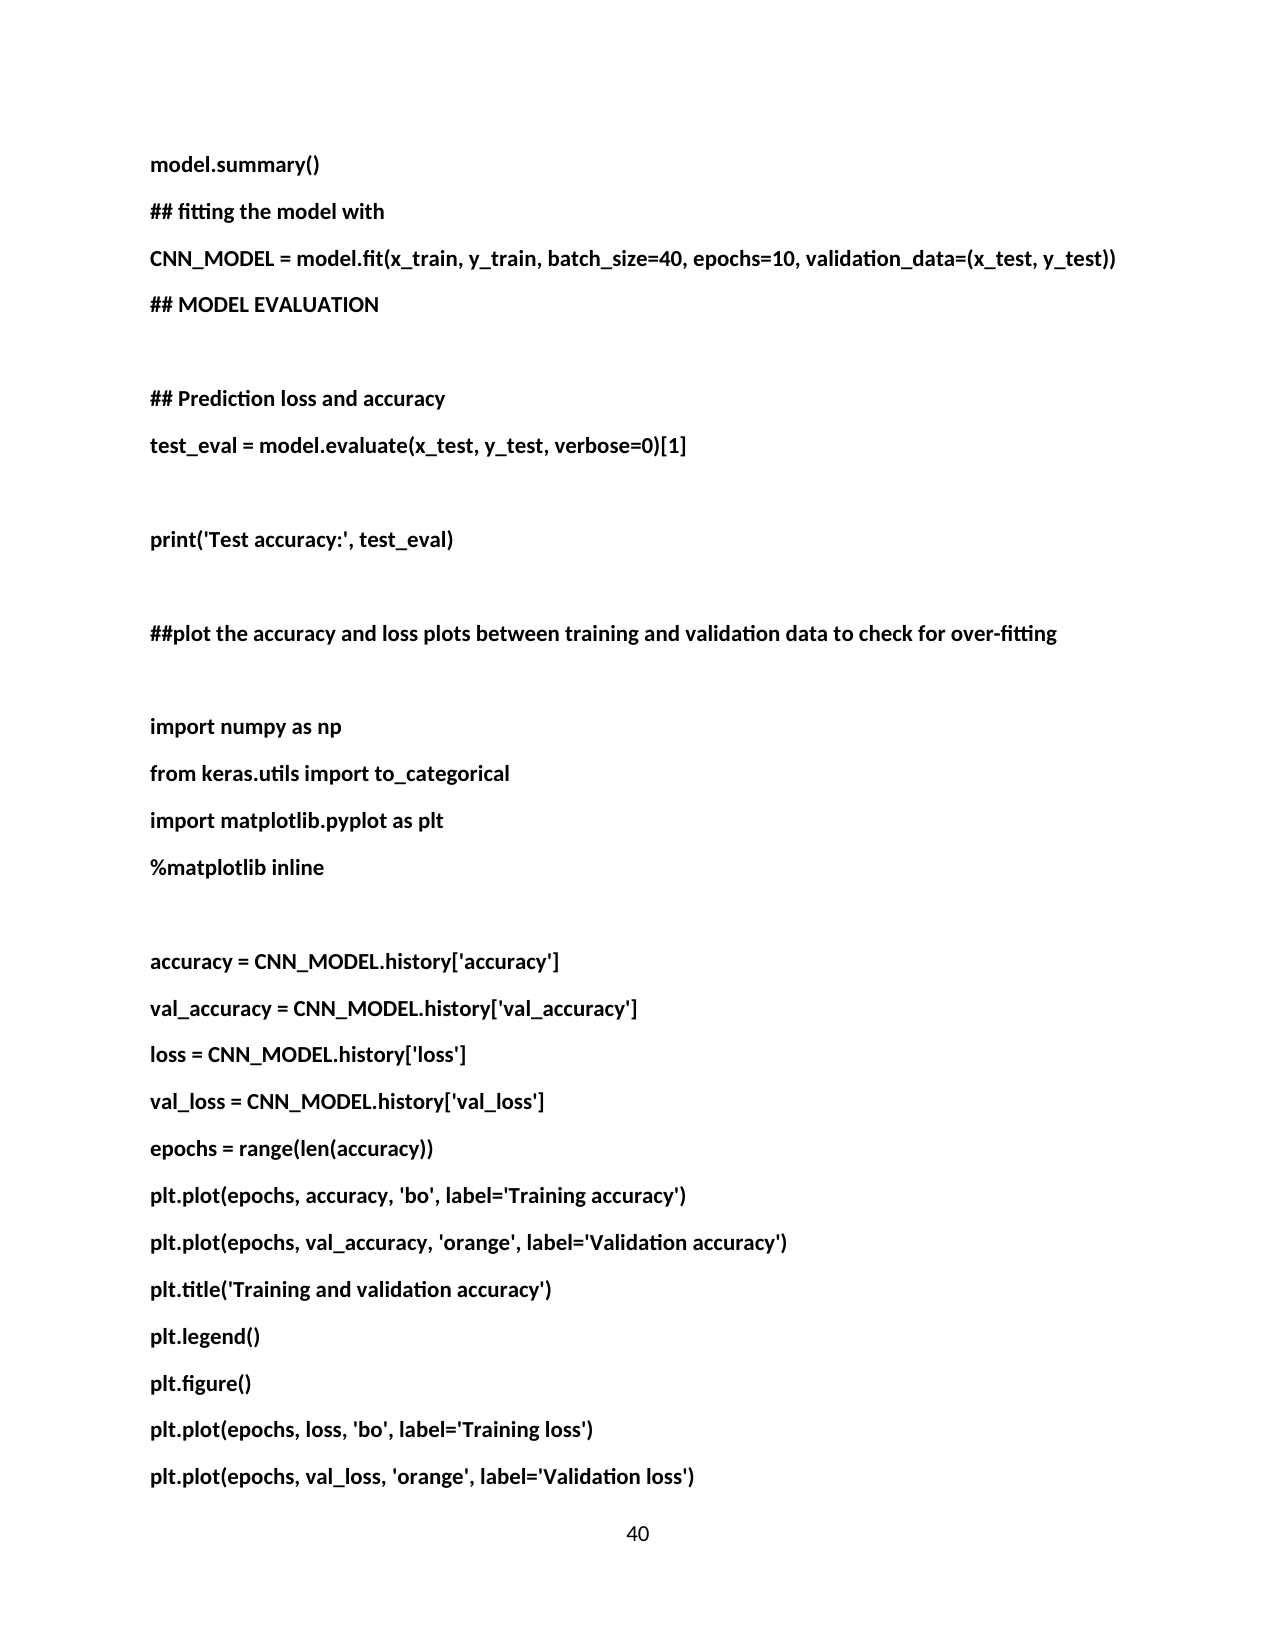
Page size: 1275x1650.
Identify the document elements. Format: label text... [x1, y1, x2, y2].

text plt.plot(epochs, val_accuracy, 'orange', label='Validation accuracy') [150, 1228, 1125, 1256]
text model.summary() [150, 150, 1125, 178]
text ## Prediction loss and accuracy [150, 384, 1125, 412]
text accuracy = CNN_MODEL.history['accuracy'] [150, 947, 1125, 975]
text val_accuracy = CNN_MODEL.history['val_accuracy'] [150, 994, 1125, 1022]
text plt.legend() [150, 1322, 1125, 1350]
text print('Test accuracy:', test_eval) [150, 525, 1125, 553]
text ##plot the accuracy and loss plots between training and validation data to check for over-fitting [150, 619, 1125, 647]
text ## MODEL EVALUATION [150, 291, 1125, 319]
text plt.plot(epochs, val_loss, 'orange', label='Validation loss') [150, 1462, 1125, 1491]
text epochs = range(len(accuracy)) [150, 1134, 1125, 1162]
text plt.plot(epochs, loss, 'bo', label='Training loss') [150, 1416, 1125, 1444]
text loss = CNN_MODEL.history['loss'] [150, 1041, 1125, 1069]
text plt.title('Training and validation accuracy') [150, 1275, 1125, 1303]
text import matplotlib.pyplot as plt [150, 806, 1125, 834]
text from keras.utils import to_categorical [150, 759, 1125, 787]
text CNN_MODEL = model.fit(x_train, y_train, batch_size=40, epochs=10, validation_data=(x_test, y_test)) [150, 244, 1125, 272]
text val_loss = CNN_MODEL.history['val_loss'] [150, 1087, 1125, 1116]
text plt.figure() [150, 1369, 1125, 1397]
text test_eval = model.evaluate(x_test, y_test, verbose=0)[1] [150, 431, 1125, 459]
text plt.plot(epochs, accuracy, 'bo', label='Training accuracy') [150, 1181, 1125, 1209]
text import numpy as np [150, 712, 1125, 741]
text ## fitting the model with [150, 197, 1125, 225]
text %matplotlib inline [150, 853, 1125, 881]
